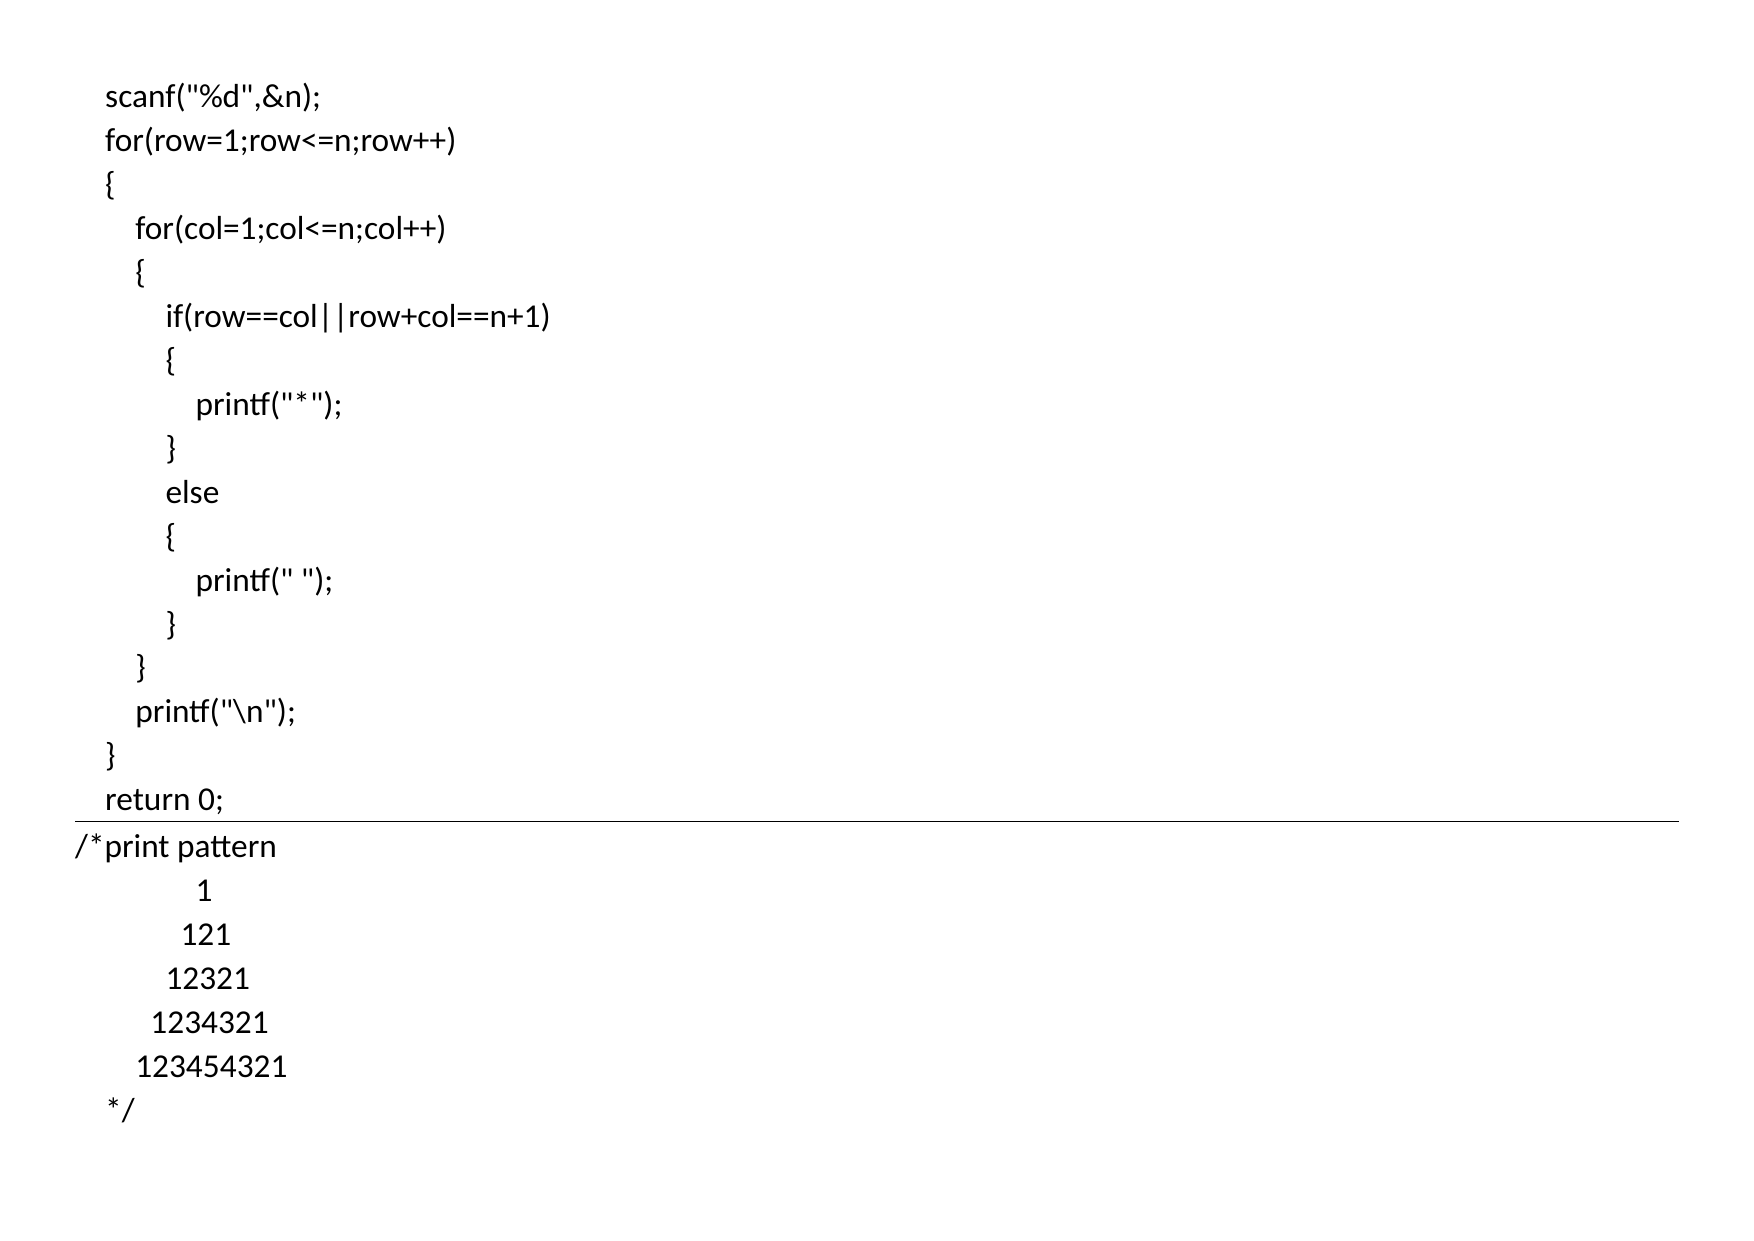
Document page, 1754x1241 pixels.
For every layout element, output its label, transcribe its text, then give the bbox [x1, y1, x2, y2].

text 1 [75, 869, 1679, 910]
text } [75, 646, 1679, 687]
text printf("*"); [75, 383, 1679, 423]
text } [75, 427, 1679, 467]
text 1234321 [75, 1001, 1679, 1042]
text 123454321 [75, 1045, 1679, 1086]
text { [75, 163, 1679, 204]
text for(col=1;col<=n;col++) [75, 207, 1679, 248]
text } [75, 734, 1679, 775]
text { [75, 251, 1679, 292]
text scanf("%d",&n); [75, 75, 1679, 116]
text printf("\n"); [75, 690, 1679, 731]
text if(row==col||row+col==n+1) [75, 295, 1679, 336]
text { [75, 339, 1679, 379]
text 12321 [75, 957, 1679, 998]
text { [75, 514, 1679, 555]
text for(row=1;row<=n;row++) [75, 119, 1679, 160]
text 121 [75, 913, 1679, 954]
text else [75, 471, 1679, 511]
text /*print pattern [75, 825, 1679, 866]
text } [75, 602, 1679, 643]
text */ [75, 1089, 1679, 1130]
text printf(" "); [75, 558, 1679, 599]
text return 0; [75, 778, 1679, 821]
